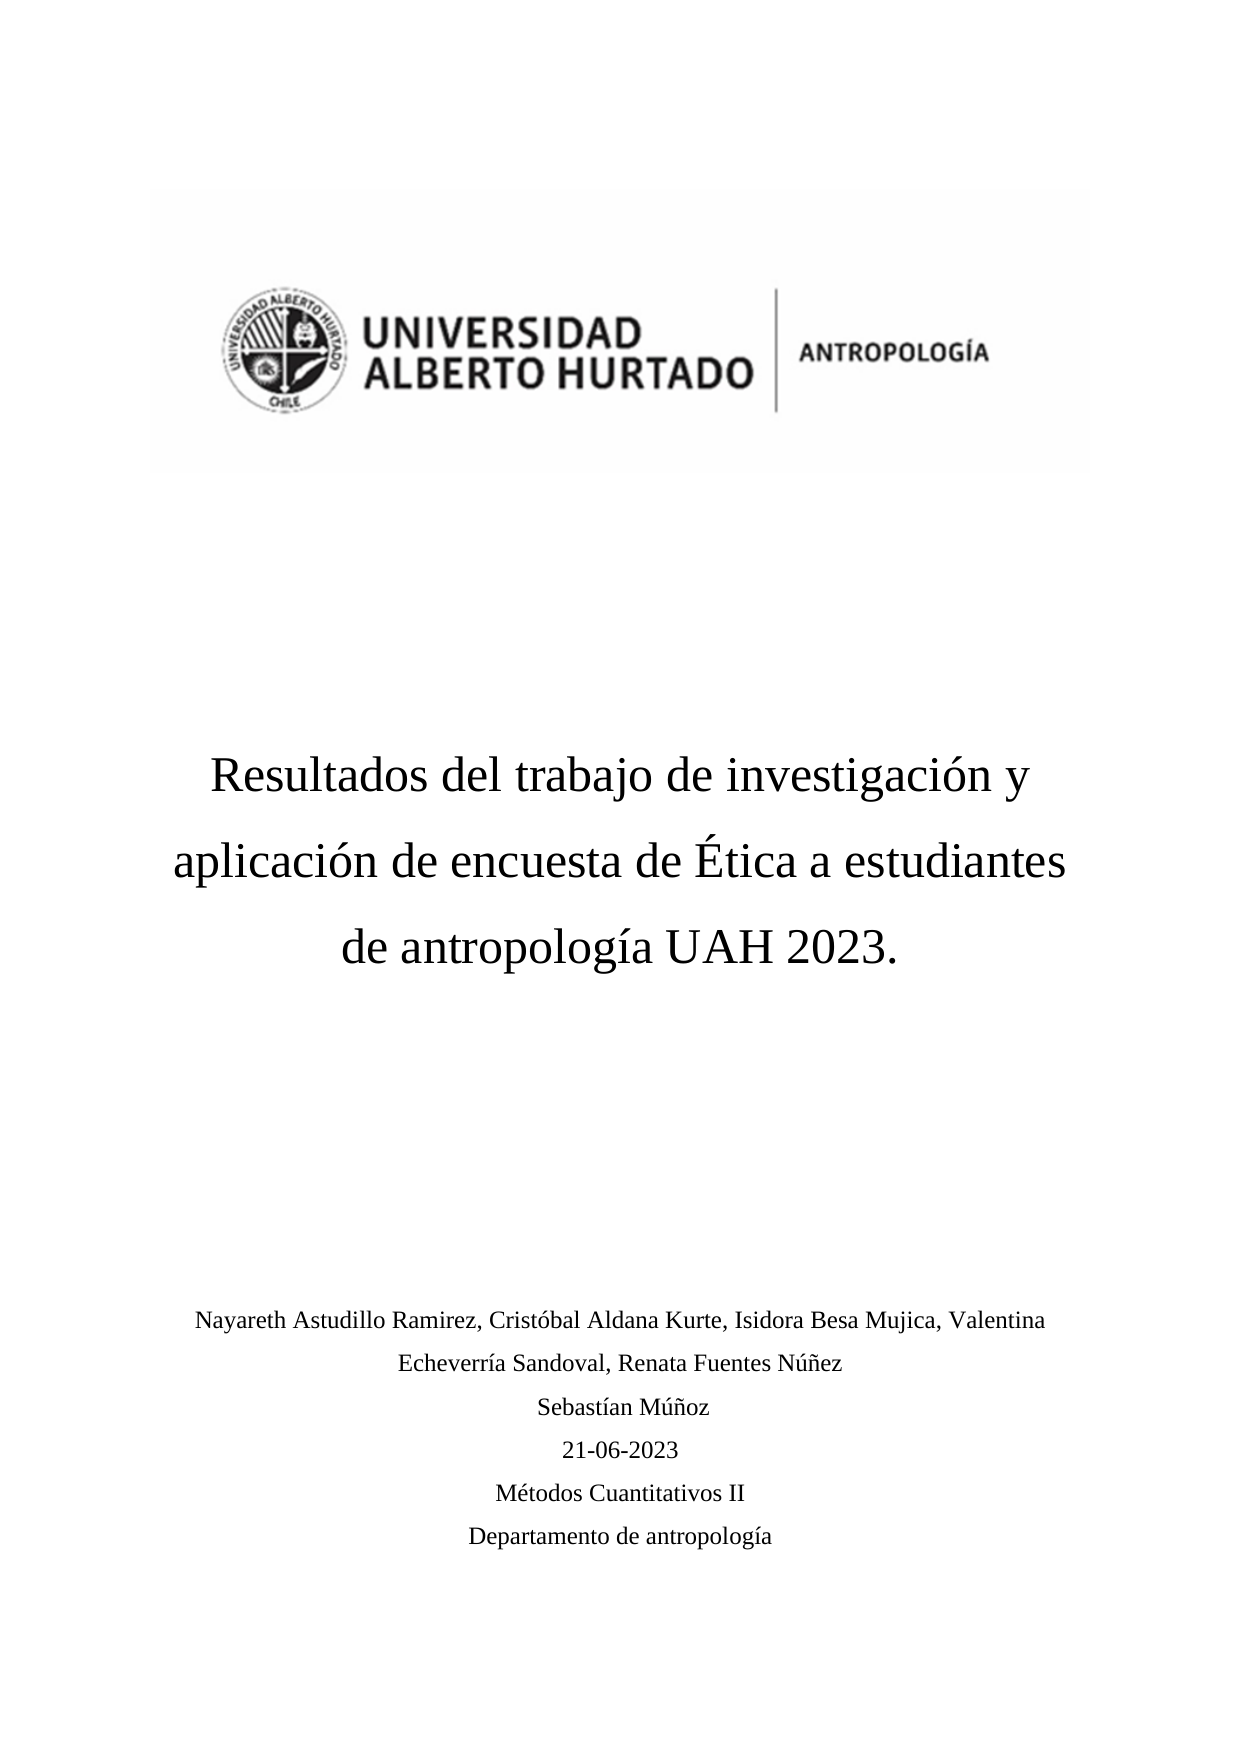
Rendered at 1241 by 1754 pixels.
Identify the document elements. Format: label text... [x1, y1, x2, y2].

picture [150, 189, 1091, 473]
text Resultados del trabajo de investigación y aplicación de encuesta de Ética a estudiantes de antropología UAH 2023. [150, 745, 1090, 975]
text Nayareth Astudillo Ramirez, Cristóbal Aldana Kurte, Isidora Besa Mujica, Valentina Echeverría Sandoval, Renata Fuentes Núñez [150, 1305, 1090, 1377]
text Sebastían Múñoz [150, 1392, 1090, 1420]
text 21-06-2023 [150, 1435, 1090, 1463]
text Métodos Cuantitativos II [150, 1478, 1090, 1507]
text Departamento de antropología [150, 1521, 1090, 1550]
